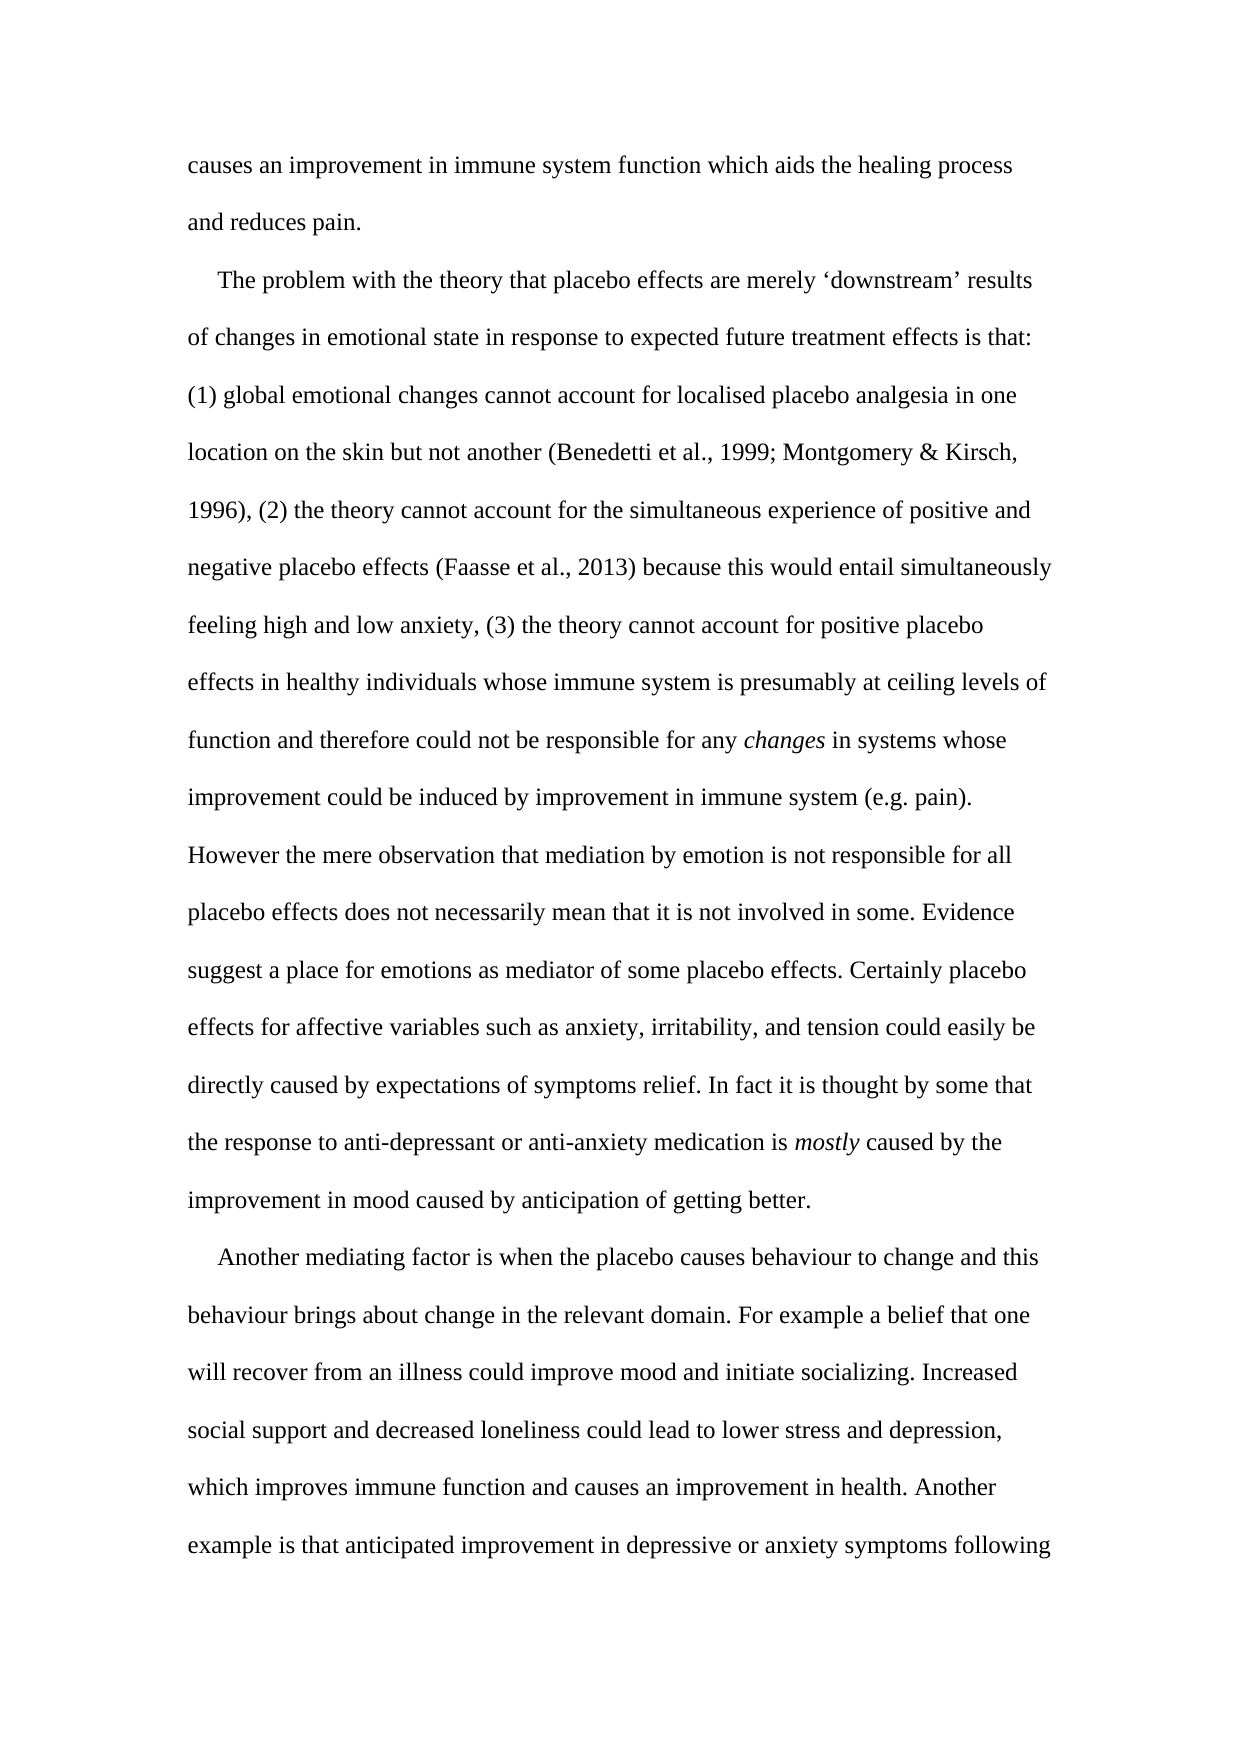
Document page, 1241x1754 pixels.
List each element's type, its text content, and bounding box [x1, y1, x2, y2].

text The problem with the theory that placebo effects are merely ‘downstream’ results of changes in emotional state in response to expected future treatment effects is that: (1) global emotional changes cannot account for localised placebo analgesia in one location on the skin but not another (Benedetti et al., 1999; Montgomery & Kirsch, 1996), (2) the theory cannot account for the simultaneous experience of positive and negative placebo effects (Faasse et al., 2013) because this would entail simultaneously feeling high and low anxiety, (3) the theory cannot account for positive placebo effects in healthy individuals whose immune system is presumably at ceiling levels of function and therefore could not be responsible for any changes in systems whose improvement could be induced by improvement in immune system (e.g. pain). However the mere observation that mediation by emotion is not responsible for all placebo effects does not necessarily mean that it is not involved in some. Evidence suggest a place for emotions as mediator of some placebo effects. Certainly placebo effects for affective variables such as anxiety, irritability, and tension could easily be directly caused by expectations of symptoms relief. In fact it is thought by some that the response to anti-depressant or anti-anxiety medication is mostly caused by the improvement in mood caused by anticipation of getting better. [187, 265, 1053, 1214]
